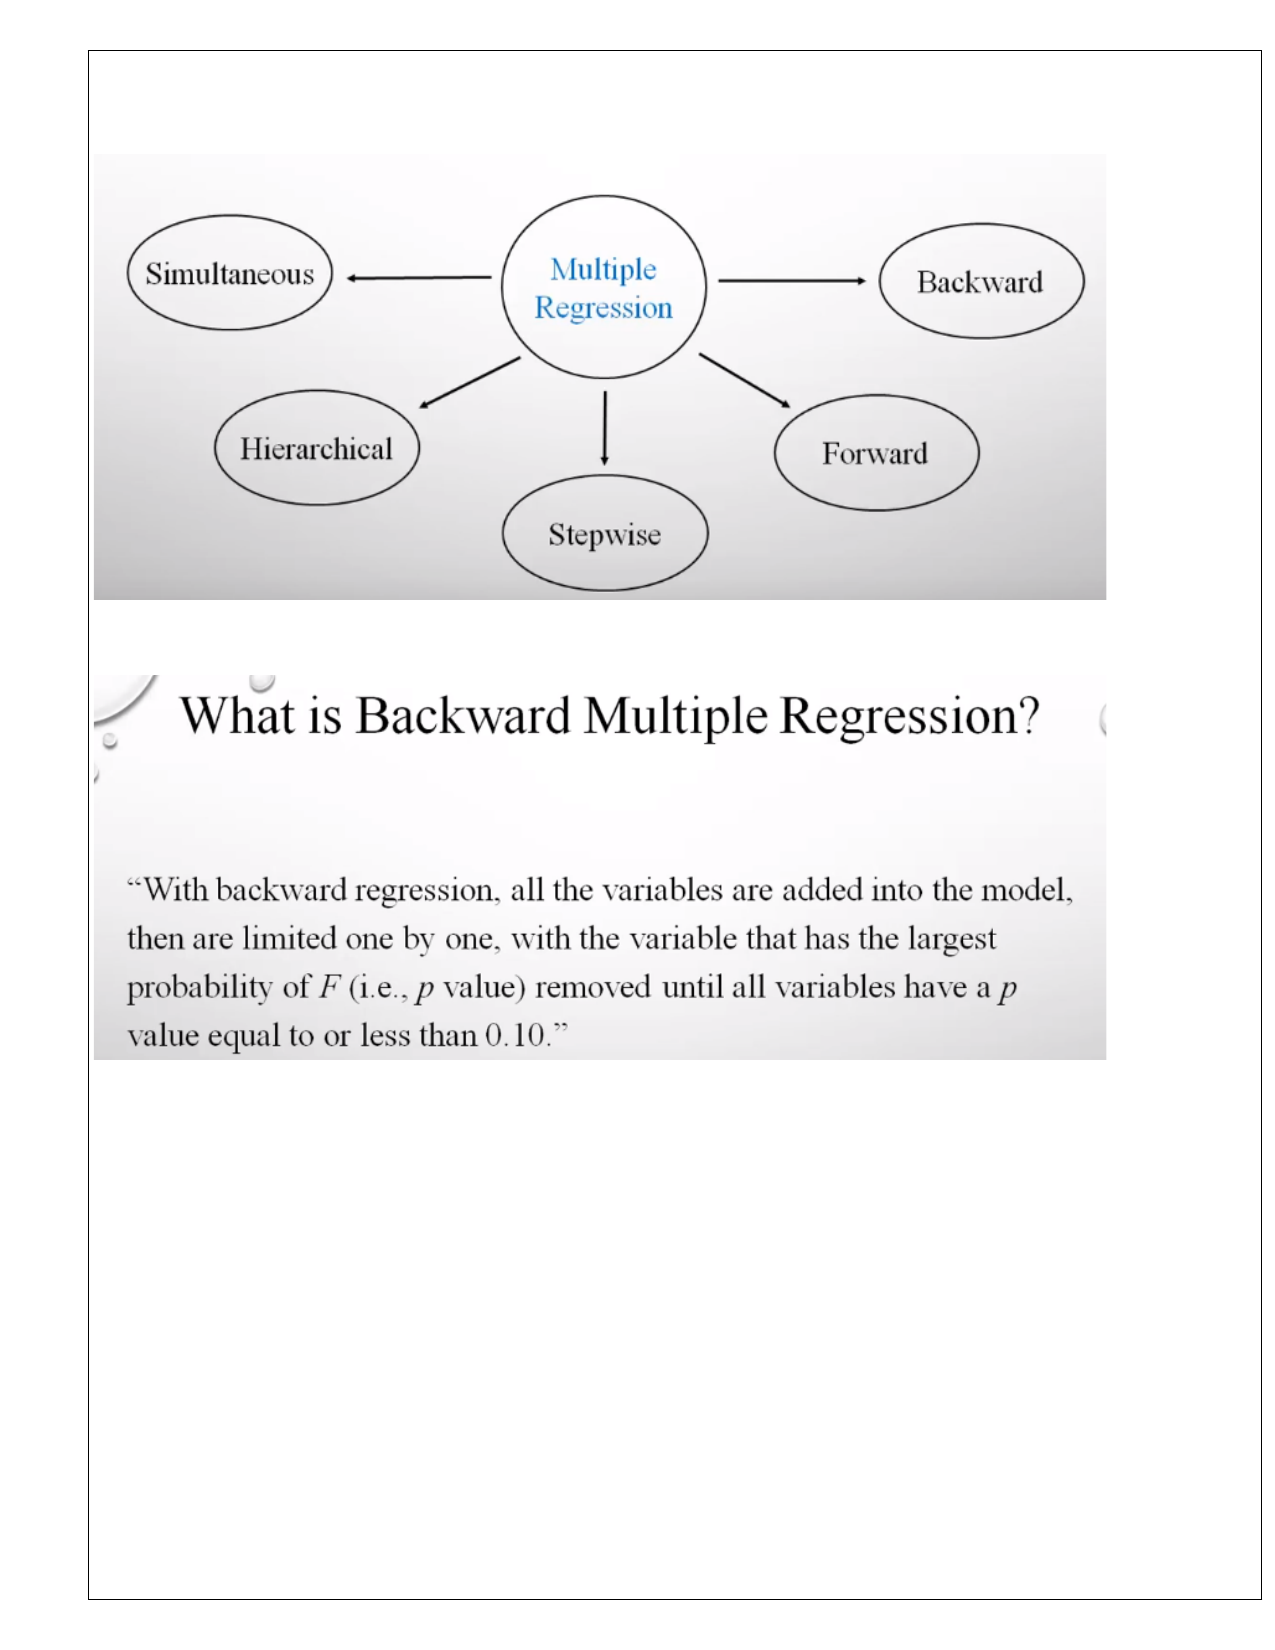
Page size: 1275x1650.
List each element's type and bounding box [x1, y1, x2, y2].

picture [93, 154, 1107, 600]
picture [93, 675, 1107, 1060]
